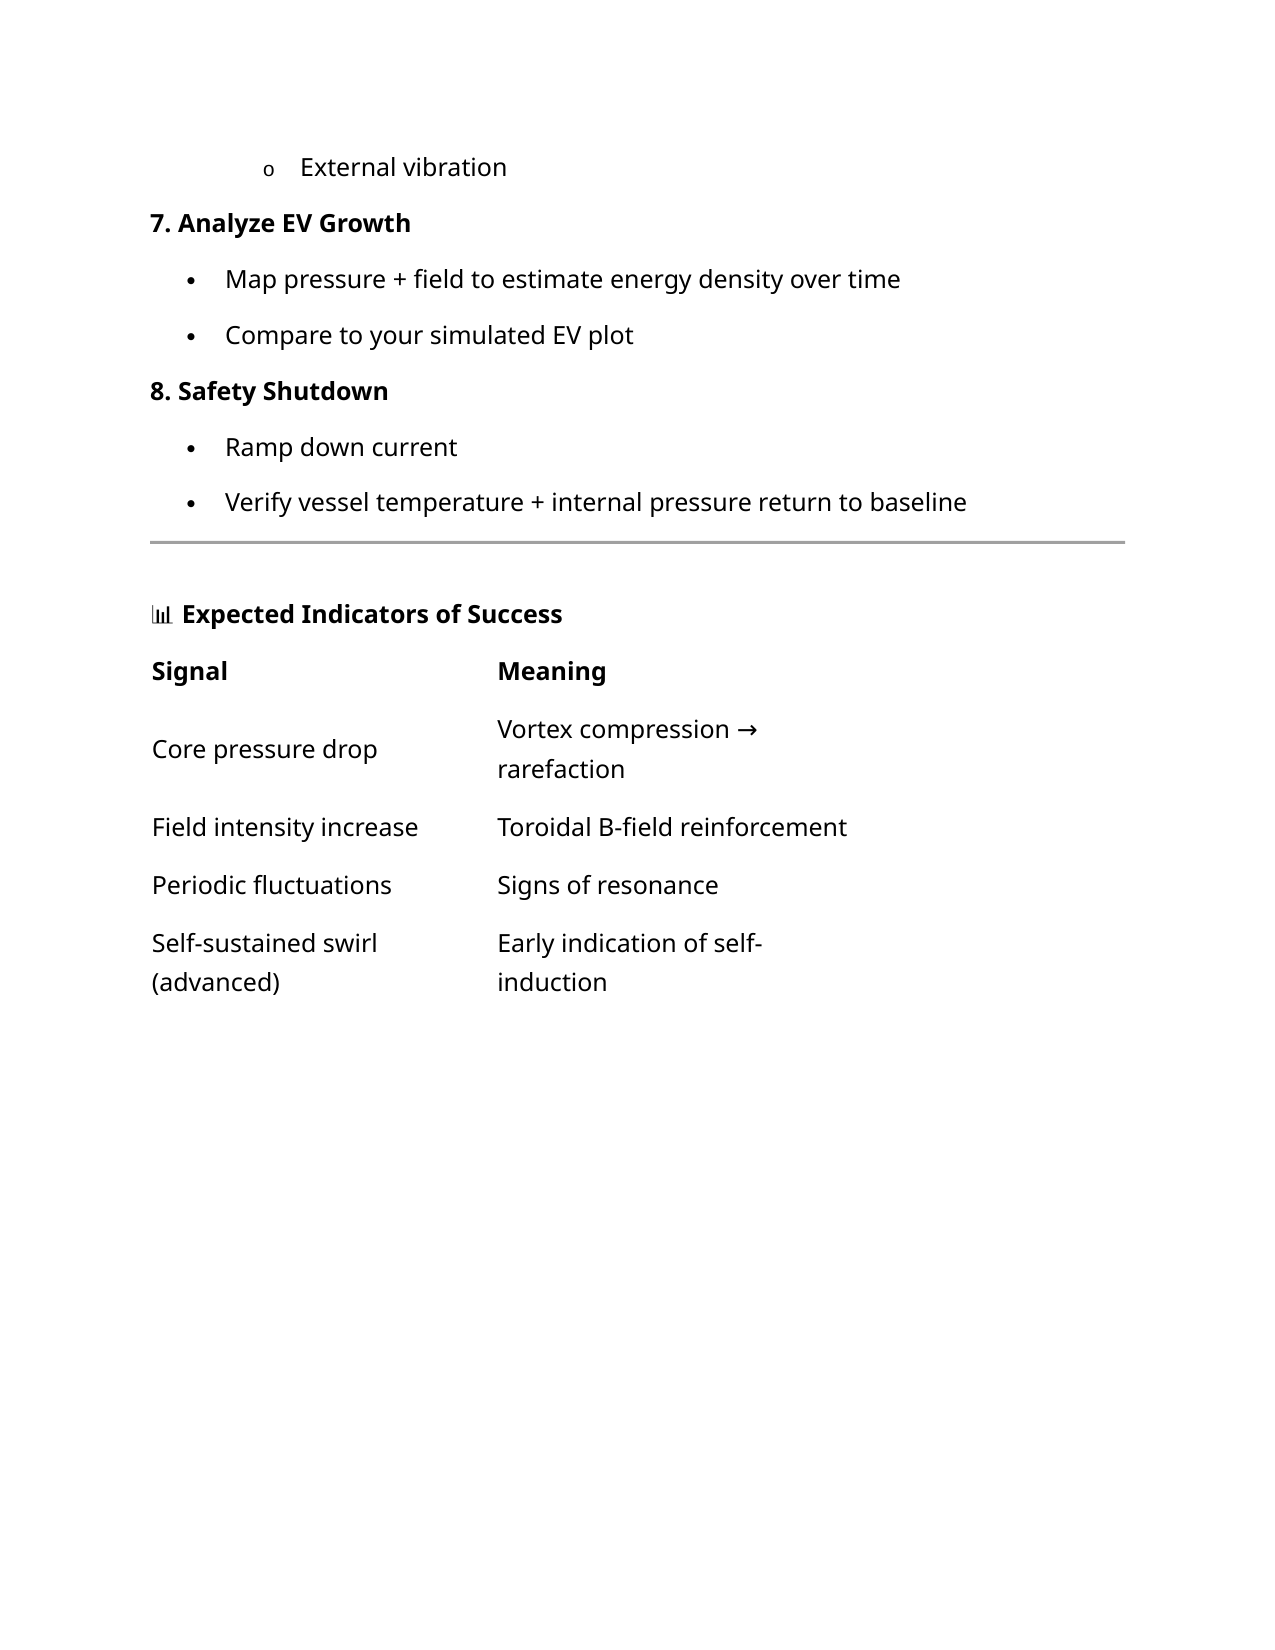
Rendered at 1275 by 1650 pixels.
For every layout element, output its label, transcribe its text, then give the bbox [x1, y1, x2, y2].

text 7. Analyze EV Growth [150, 206, 1125, 240]
table_cell Toroidal B-field reinforcement [495, 808, 859, 866]
table_header Meaning [495, 653, 859, 711]
table_cell Core pressure drop [150, 711, 495, 808]
list External vibration [262, 150, 1125, 184]
table_cell Vortex compression → rarefaction [495, 711, 859, 808]
table_cell Periodic fluctuations [150, 866, 495, 924]
list Verify vessel temperature + internal pressure return to baseline [187, 485, 1125, 519]
table_header Signal [150, 653, 495, 711]
table_cell Signs of resonance [495, 866, 859, 924]
list Map pressure + field to estimate energy density over time [187, 262, 1125, 296]
table_cell Early indication of self-induction [495, 924, 859, 1021]
text 📊 Expected Indicators of Success [150, 597, 1125, 631]
list Ramp down current [187, 429, 1125, 463]
text 8. Safety Shutdown [150, 373, 1125, 407]
list Compare to your simulated EV plot [187, 317, 1125, 352]
table_cell Self-sustained swirl (advanced) [150, 924, 495, 1021]
table_cell Field intensity increase [150, 808, 495, 866]
